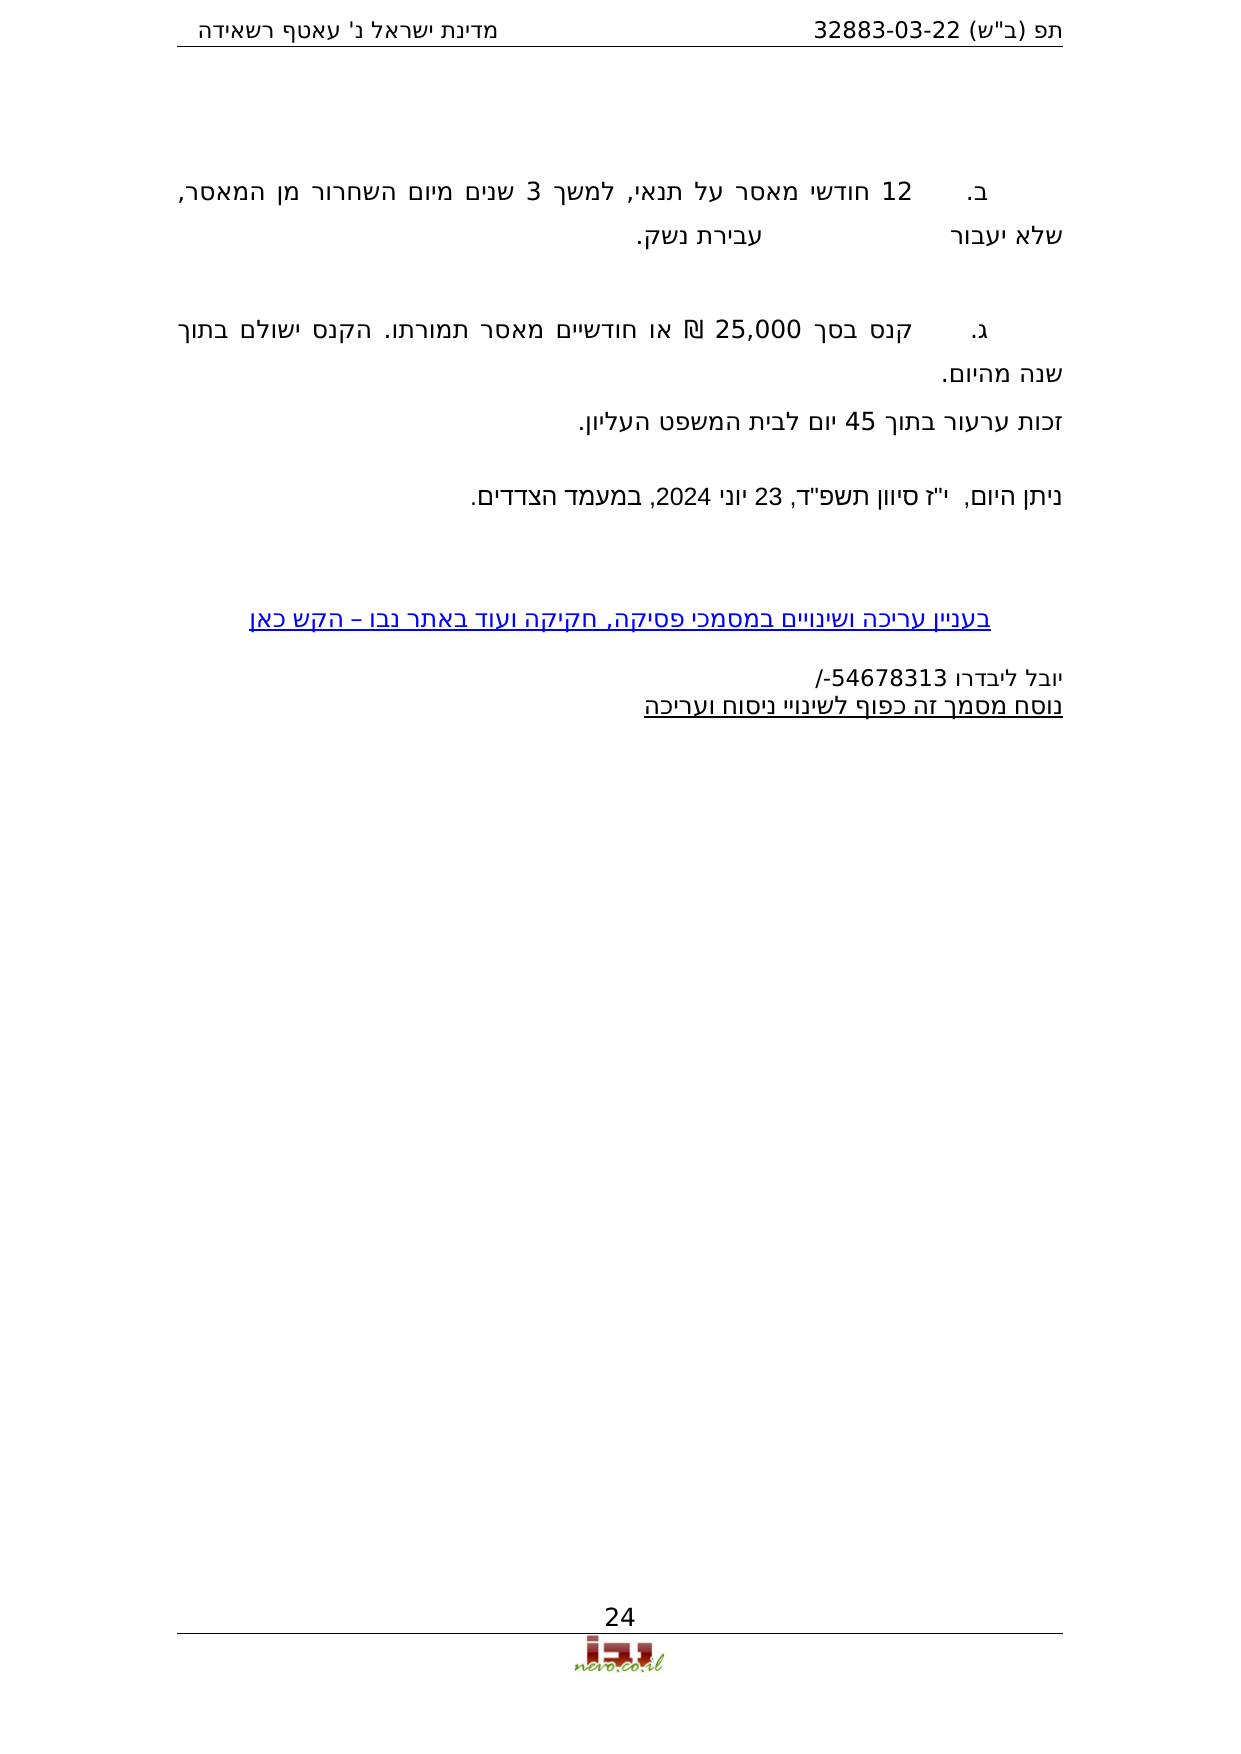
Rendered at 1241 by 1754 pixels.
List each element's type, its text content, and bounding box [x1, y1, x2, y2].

text 54678313 זכות ערעור בתוך 45 יום לבית המשפט העליון. [177, 407, 1122, 436]
text נוסח מסמך זה כפוף לשינויי ניסוח ועריכה [177, 691, 1063, 721]
text ג. קנס בסך 25,000 ₪ או חודשיים מאסר תמורתו. הקנס ישולם בתוך שנה מהיום. [177, 316, 1122, 389]
text יובל ליבדרו 54678313-/ [177, 665, 1063, 691]
picture [574, 1635, 666, 1673]
text ניתן היום, י"ז סיוון תשפ"ד, 23 יוני 2024, במעמד הצדדים. [177, 482, 1063, 557]
text ב. 12 חודשי מאסר על תנאי, למשך 3 שנים מיום השחרור מן המאסר, שלא יעבור עבירת נשק. [177, 177, 1122, 250]
text בעניין עריכה ושינויים במסמכי פסיקה, חקיקה ועוד באתר נבו – הקש כאן [177, 604, 1063, 633]
